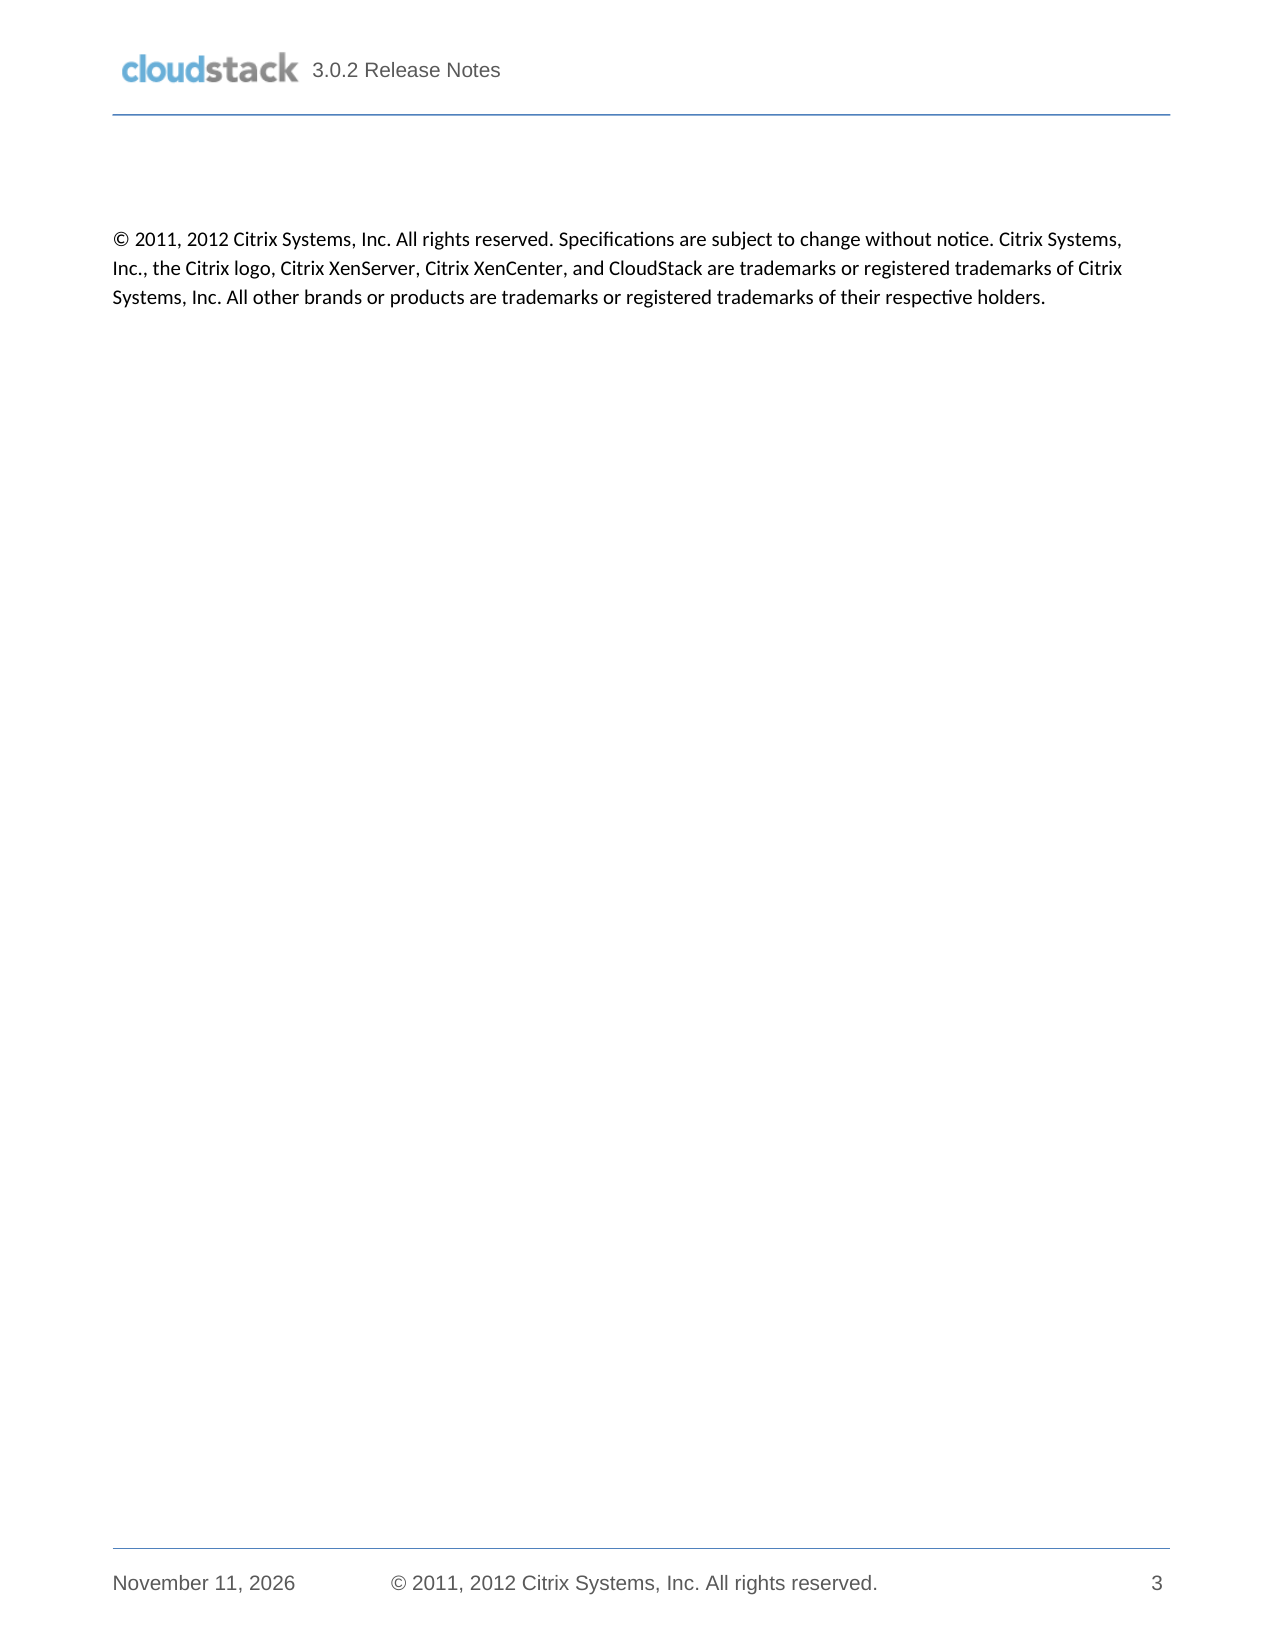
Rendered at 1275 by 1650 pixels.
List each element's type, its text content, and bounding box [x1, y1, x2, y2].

picture [112, 45, 312, 95]
text © 2011, 2012 Citrix Systems, Inc. All rights reserved. Specifications are subject to change without notice. Citrix Systems, Inc., the Citrix logo, Citrix XenServer, Citrix XenCenter, and CloudStack are trademarks or registered trademarks of Citrix Systems, Inc. All other brands or products are trademarks or registered trademarks of their respective holders. [112, 226, 1162, 310]
